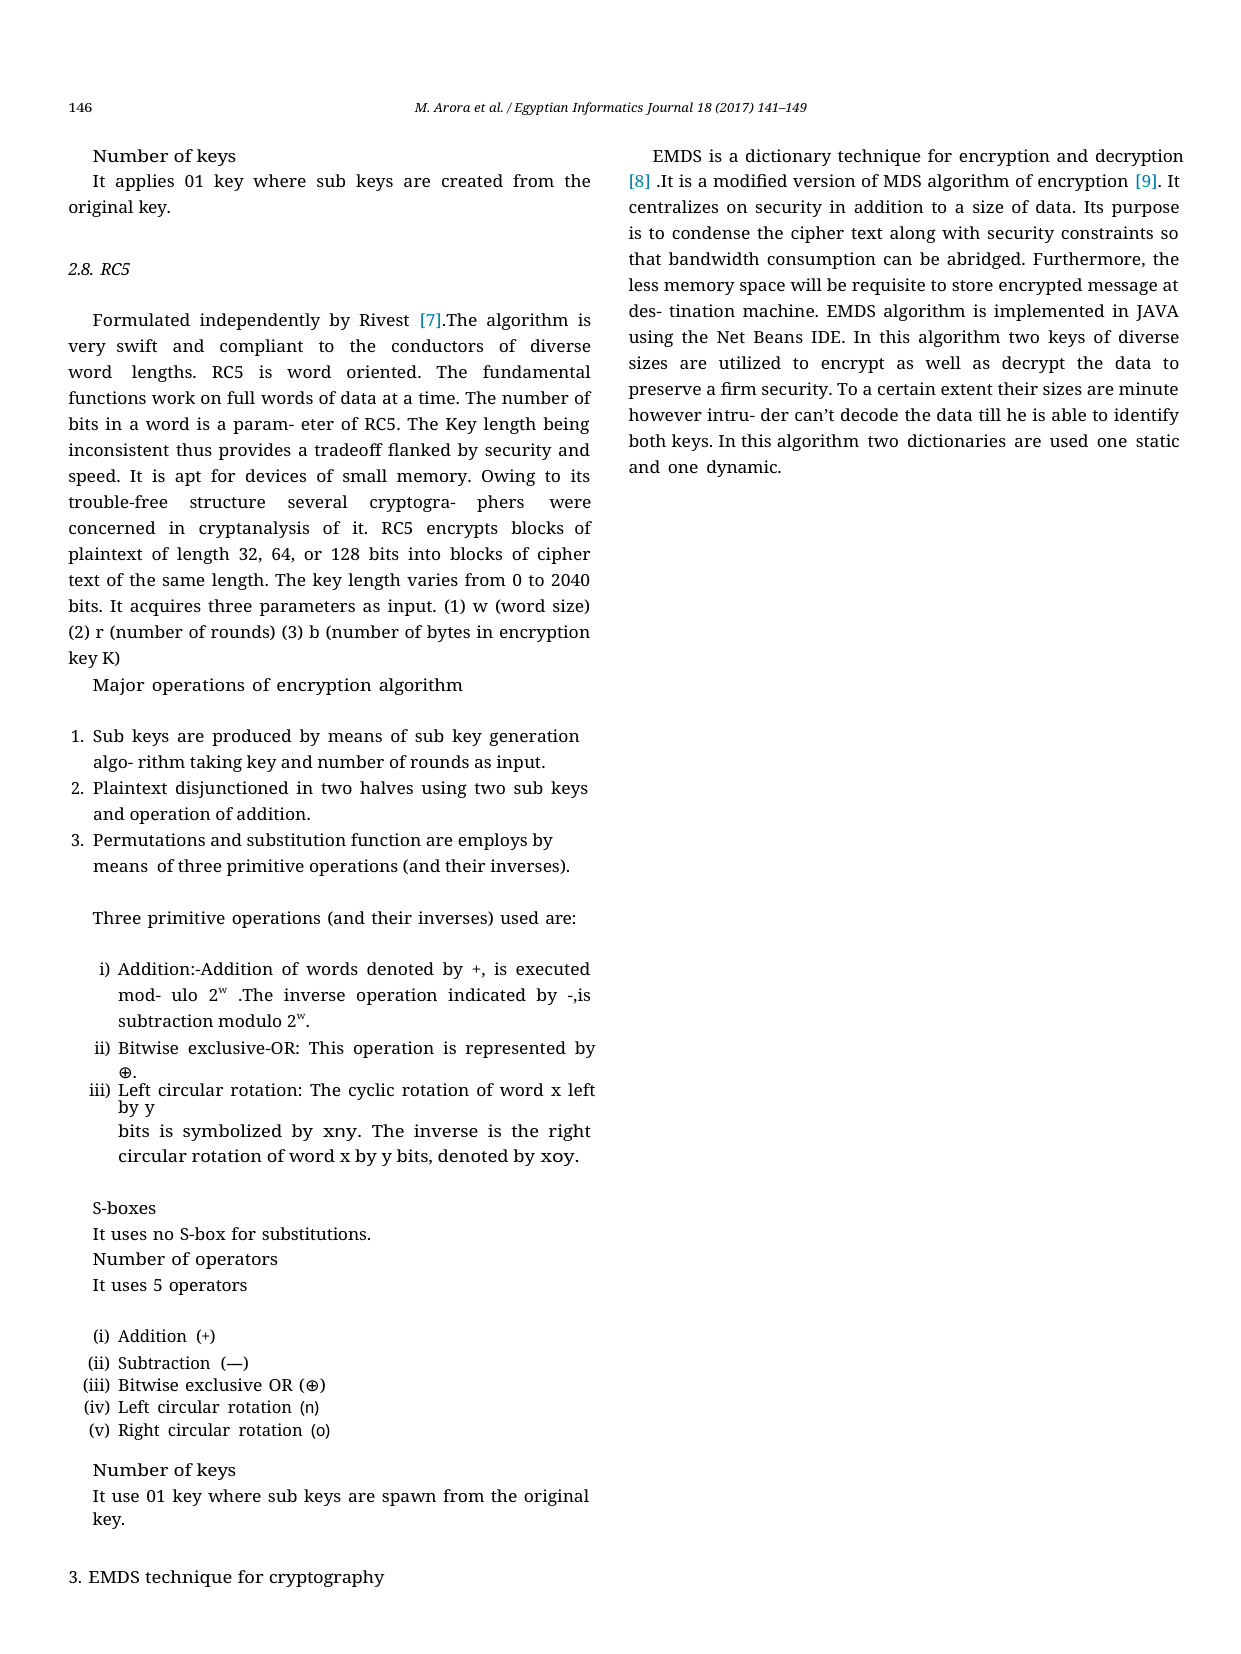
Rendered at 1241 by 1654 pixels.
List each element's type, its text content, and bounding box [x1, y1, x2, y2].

list Bitwise exclusive-OR: This operation is represented by ⊕. [94, 1036, 595, 1083]
text Three primitive operations (and their inverses) used are: [92, 906, 595, 929]
text Number of keys [92, 1459, 595, 1482]
list Left circular rotation (n) [84, 1396, 595, 1417]
text It applies 01 key where sub keys are created from the original key. [68, 170, 591, 218]
list Plaintext disjunctioned in two halves using two sub keys and operation of addition. [71, 777, 591, 825]
list Bitwise exclusive OR (⊕) [83, 1374, 595, 1396]
list Sub keys are produced by means of sub key generation algo- rithm taking key and number of rounds as input. [71, 724, 591, 773]
text It use 01 key where sub keys are spawn from the original key. [92, 1484, 595, 1530]
text Number of operators [92, 1248, 595, 1270]
list RC5 [68, 257, 595, 280]
list Subtraction (—) [88, 1350, 595, 1374]
text It uses no S-box for substitutions. [92, 1222, 595, 1245]
list Left circular rotation: The cyclic rotation of word x left by y [89, 1083, 595, 1117]
text Major operations of encryption algorithm [92, 673, 595, 696]
text It uses 5 operators [92, 1273, 595, 1296]
text [8] .It is a modified version of MDS algorithm of encryption [9]. It centralizes on security in addition to a size of data. Its purpose is to condense the cipher text along with security constraints so that bandwidth consumption can be abridged. Furthermore, the less memory space will be requisite to store encrypted message at des- tination machine. EMDS algorithm is implemented in JAVA using the Net Beans IDE. In this algorithm two keys of diverse sizes are utilized to encrypt as well as decrypt the data to preserve a firm security. To a certain extent their sizes are minute however intru- der can’t decode the data till he is able to identify both keys. In this algorithm two dictionaries are used one static and one dynamic. [628, 170, 1180, 479]
text EMDS is a dictionary technique for encryption and decryption [652, 144, 1184, 167]
text bits is symbolized by xny. The inverse is the right circular rotation of word x by y bits, denoted by xoy. [118, 1119, 591, 1168]
list Permutations and substitution function are employs by means of three primitive operations (and their inverses). [71, 829, 591, 877]
text Number of keys [92, 144, 595, 167]
text S-boxes [92, 1197, 595, 1219]
list Addition (+) [93, 1324, 595, 1347]
text Formulated independently by Rivest [7].The algorithm is very swift and compliant to the conductors of diverse word lengths. RC5 is word oriented. The fundamental functions work on full words of data at a time. The number of bits in a word is a param- eter of RC5. The Key length being inconsistent thus provides a tradeoff flanked by security and speed. It is apt for devices of small memory. Owing to its trouble-free structure several cryptogra- phers were concerned in cryptanalysis of it. RC5 encrypts blocks of plaintext of length 32, 64, or 128 bits into blocks of cipher text of the same length. The key length varies from 0 to 2040 bits. It acquires three parameters as input. (1) w (word size) (2) r (number of rounds) (3) b (number of bytes in encryption key K) [68, 308, 591, 670]
list Addition:-Addition of words denoted by +, is executed mod- ulo 2w .The inverse operation indicated by -,is subtraction modulo 2w. [99, 957, 591, 1032]
list Right circular rotation (o) [89, 1417, 595, 1441]
list EMDS technique for cryptography [68, 1566, 595, 1589]
